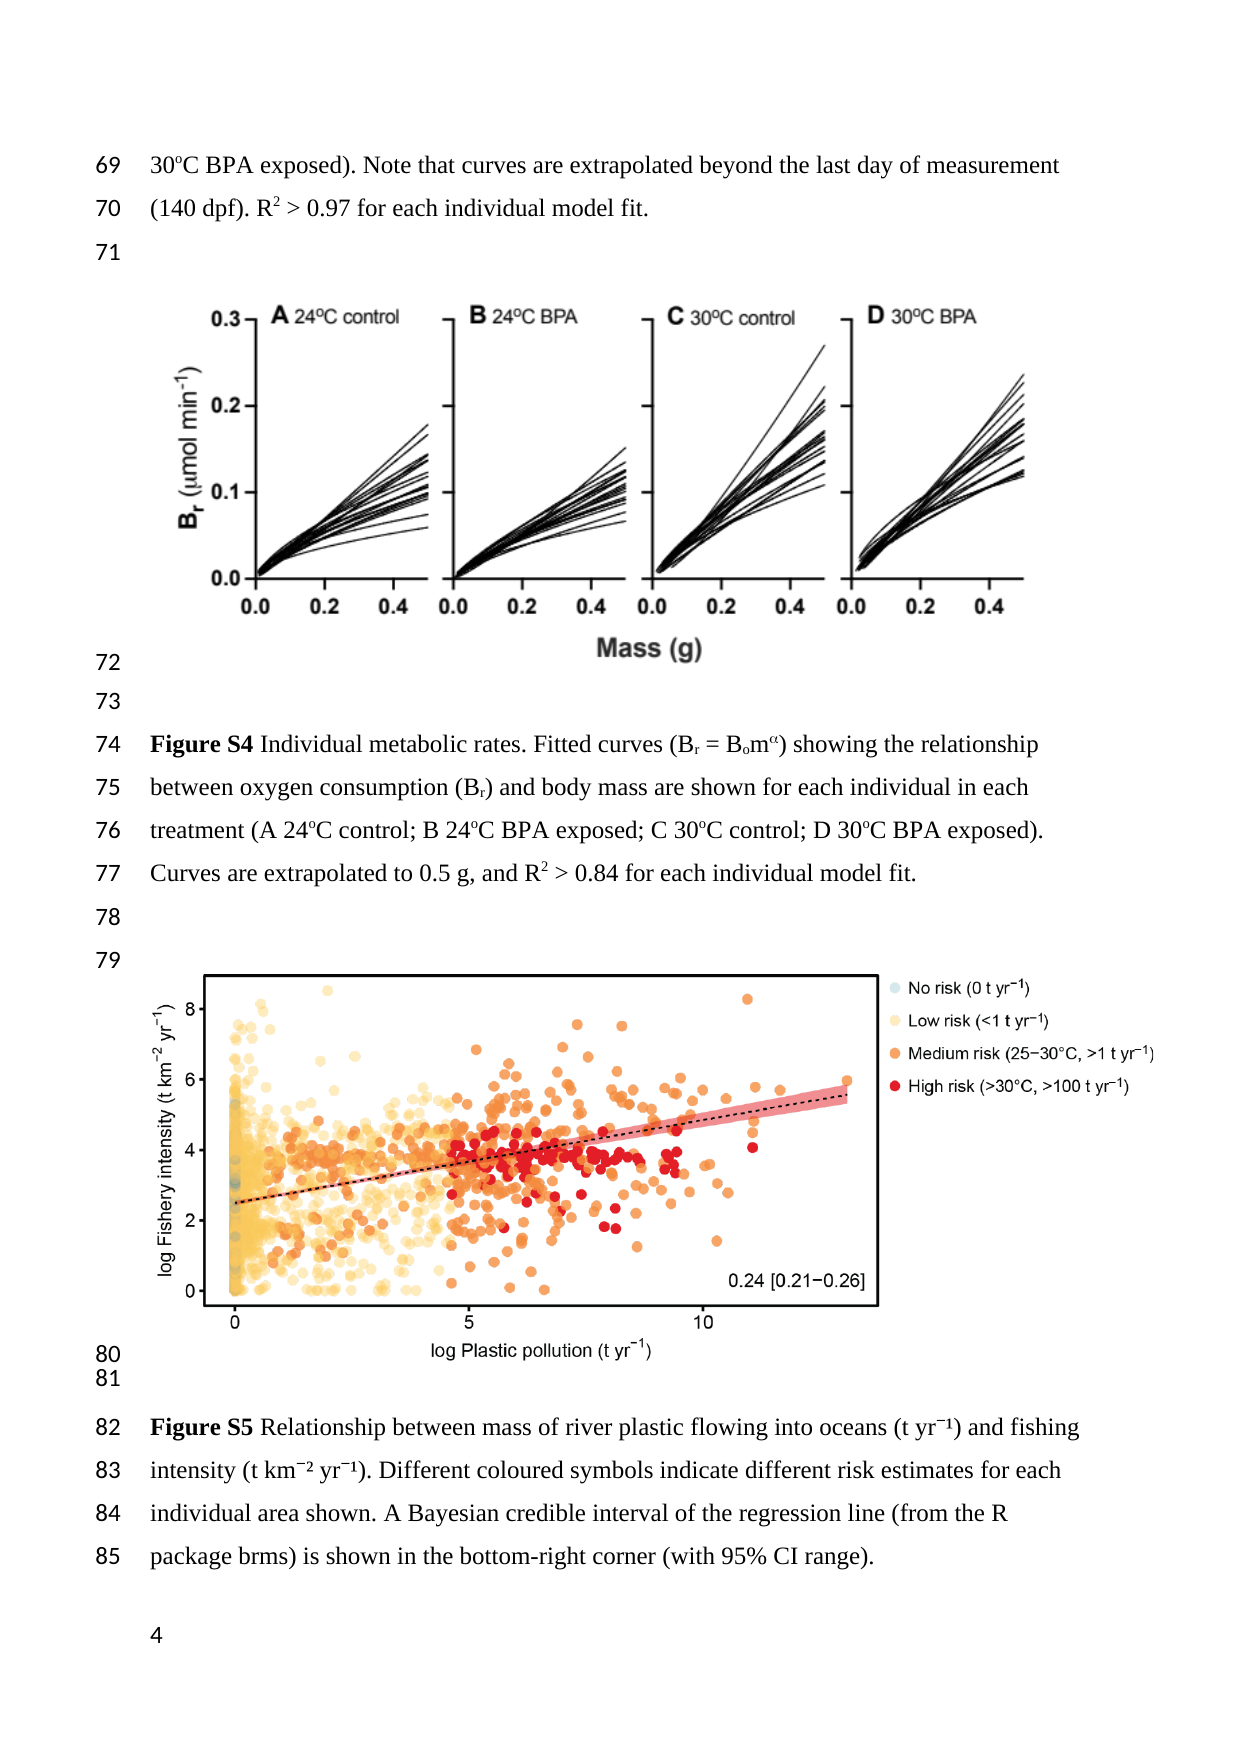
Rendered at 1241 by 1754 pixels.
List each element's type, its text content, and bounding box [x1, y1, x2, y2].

text Figure S4 Individual metabolic rates. Fitted curves (Br = Boma) showing the relationship between oxygen consumption (Br) and body mass are shown for each individual in each treatment (A 24oC control; B 24oC BPA exposed; C 30oC control; D 30oC BPA exposed). Curves are extrapolated to 0.5 g, and R2 > 0.84 for each individual model fit. [150, 729, 1090, 887]
picture [150, 974, 1154, 1363]
text Figure S5 Relationship between mass of river plastic flowing into oceans (t yr⁻¹) and fishing intensity (t km⁻² yr⁻¹). Different coloured symbols indicate different risk estimates for each individual area shown. A Bayesian credible interval of the regression line (from the R package brms) is shown in the bottom-right corner (with 95% CI range). [150, 1412, 1090, 1570]
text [150, 150, 1090, 222]
